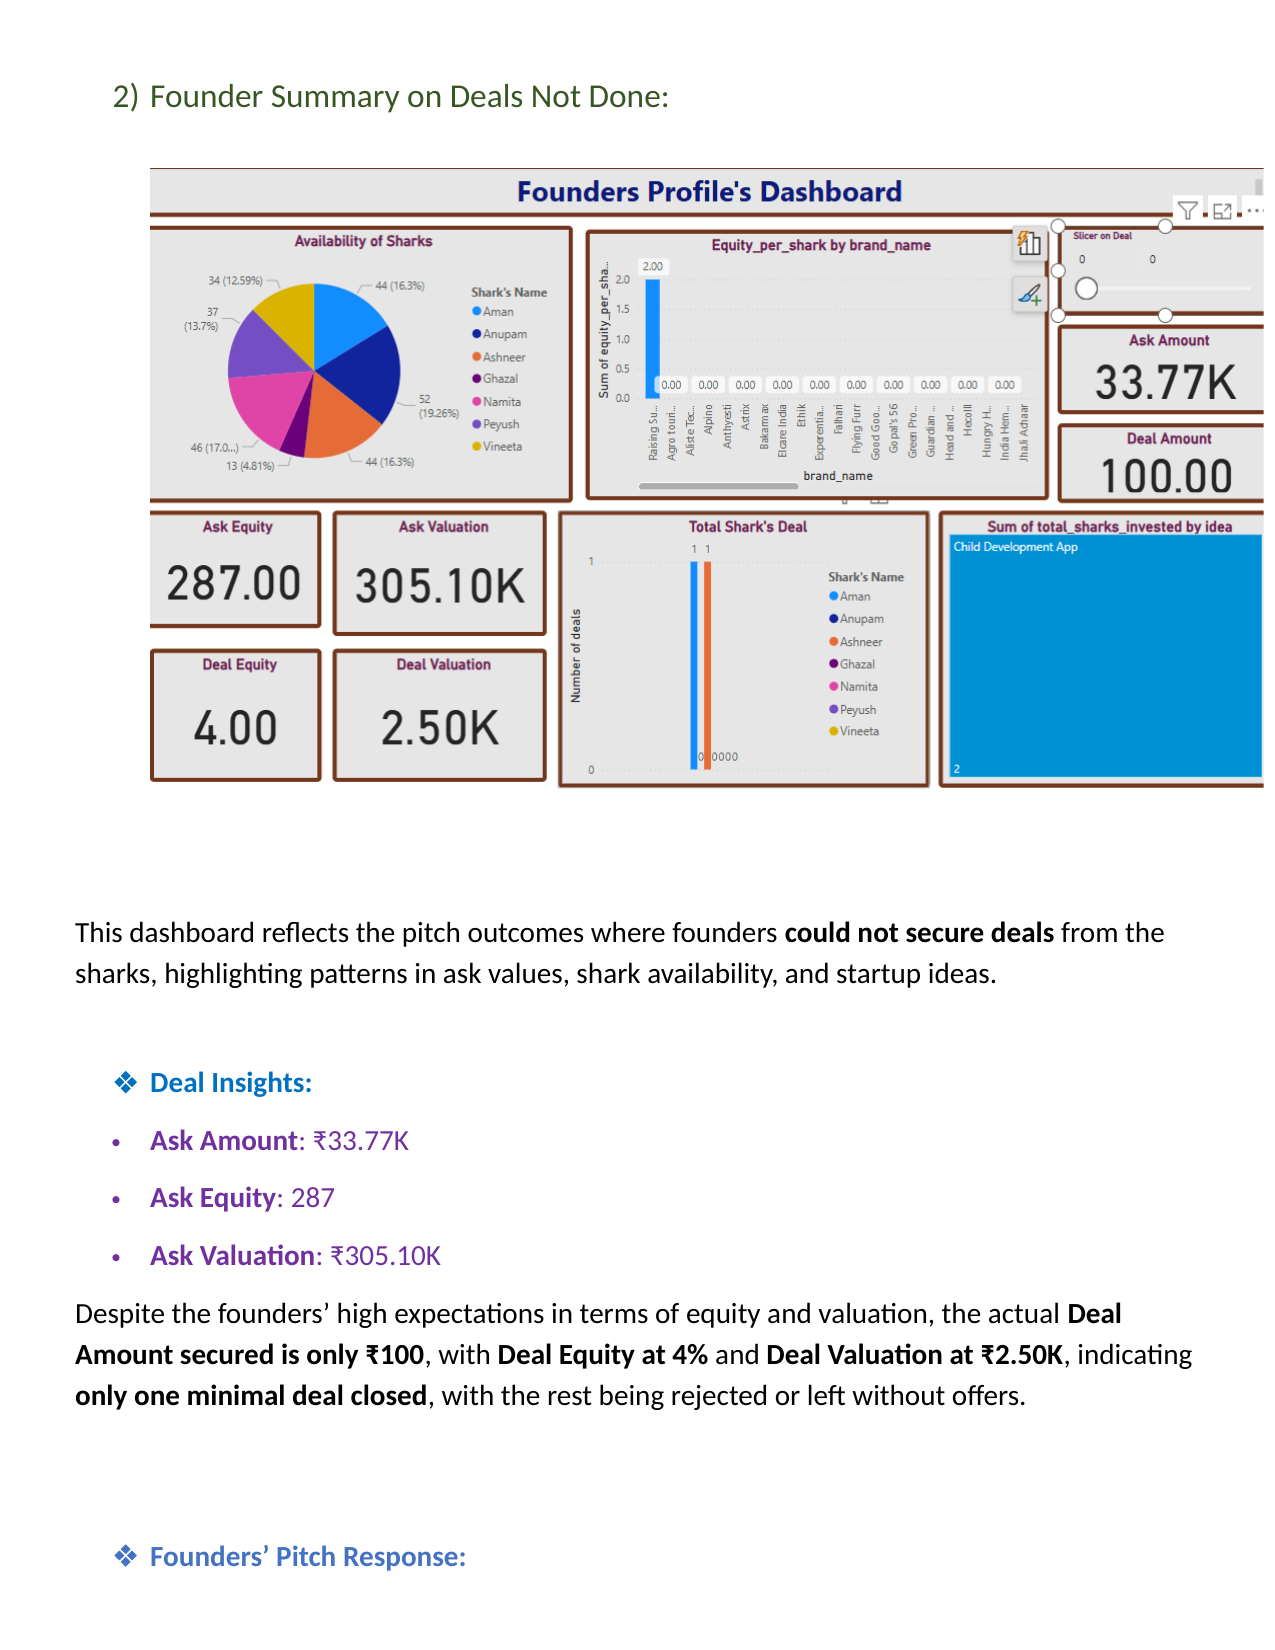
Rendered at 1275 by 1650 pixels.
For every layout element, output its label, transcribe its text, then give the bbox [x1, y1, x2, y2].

list Ask Valuation: ₹305.10K [112, 1237, 1200, 1273]
list Deal Insights: [112, 1064, 1200, 1100]
list Ask Amount: ₹33.77K [112, 1122, 1200, 1158]
list Founders’ Pitch Response: [112, 1538, 1200, 1573]
text Despite the founders’ high expectations in terms of equity and valuation, the actual Deal Amount secured is only ₹100, with Deal Equity at 4% and Deal Valuation at ₹2.50K, indicating only one minimal deal closed, with the rest being rejected or left without offers. [75, 1295, 1200, 1412]
list Ask Equity: 287 [112, 1179, 1200, 1215]
list Founder Summary on Deals Not Done: [112, 75, 1200, 116]
text This dashboard reflects the pitch outcomes where founders could not secure deals from the sharks, highlighting patterns in ask values, shark availability, and startup ideas. [75, 914, 1200, 991]
picture [150, 168, 1264, 790]
